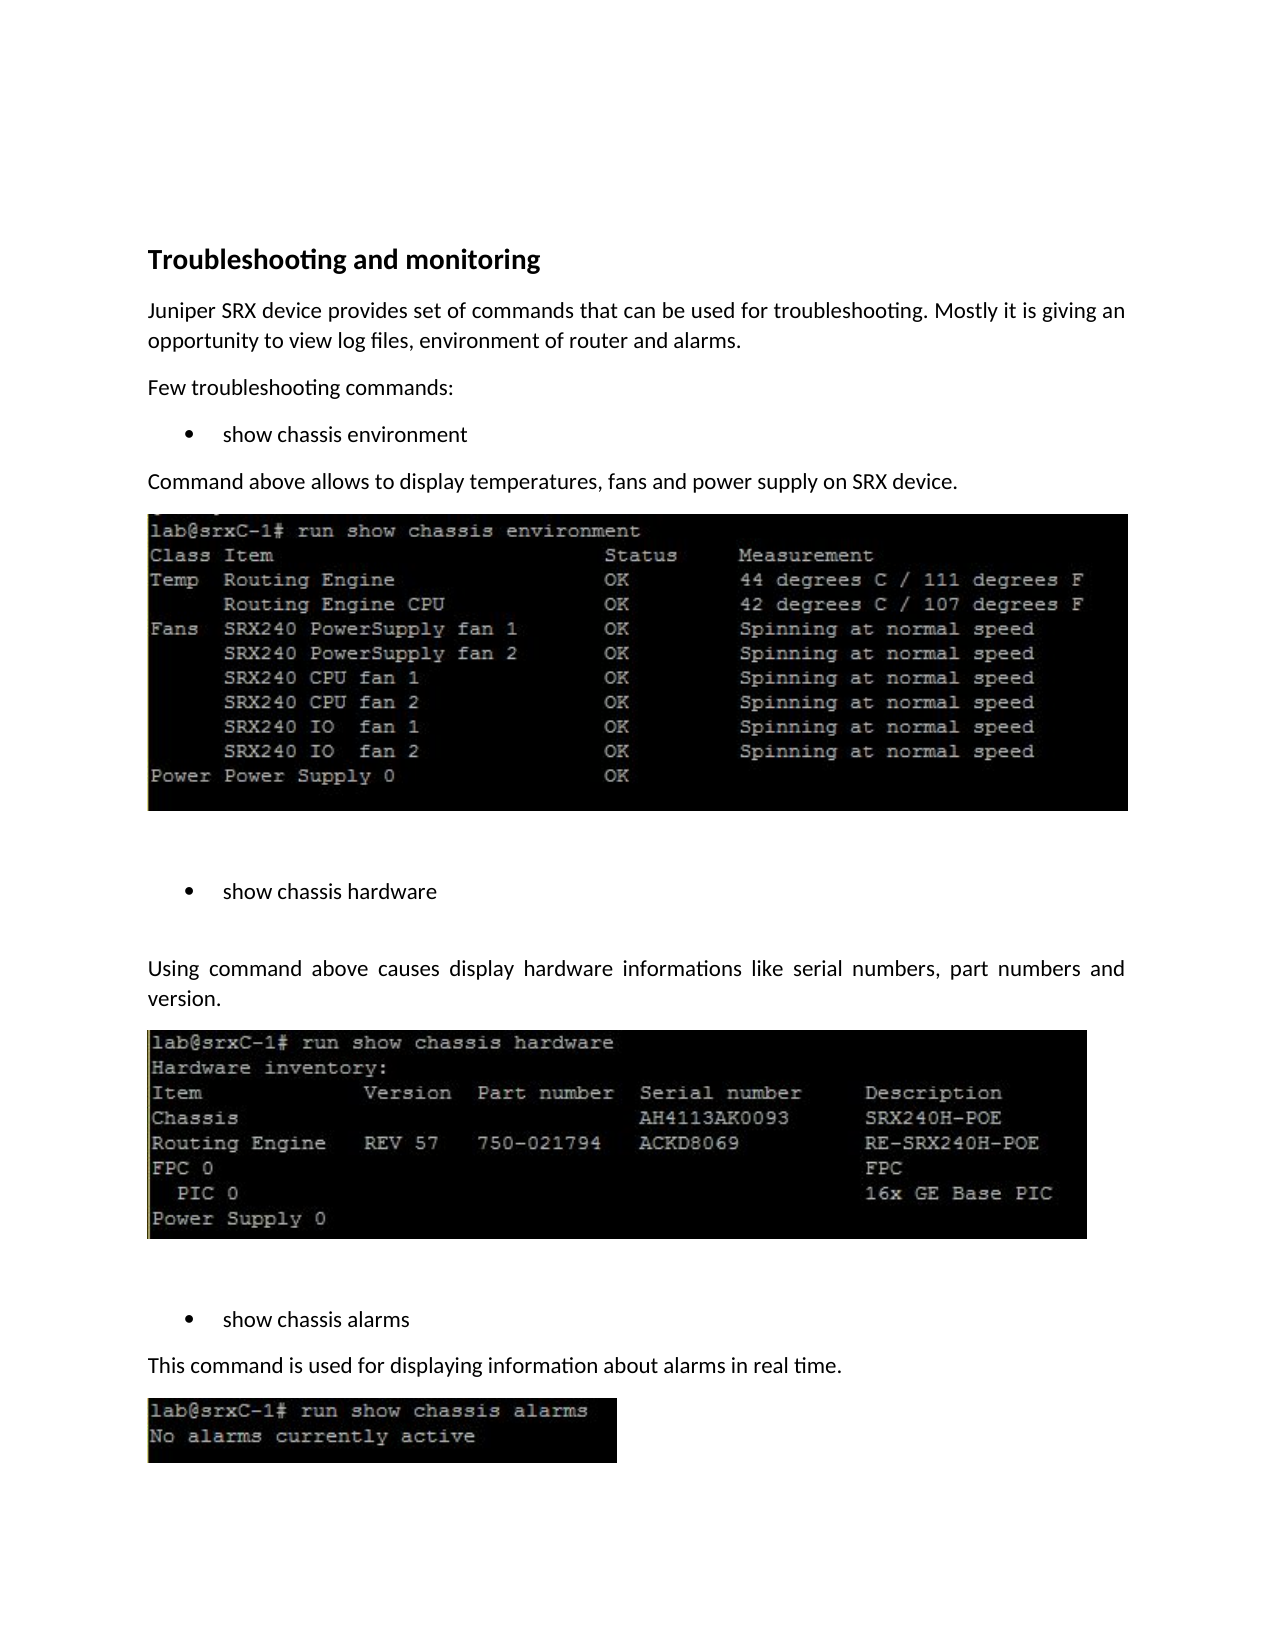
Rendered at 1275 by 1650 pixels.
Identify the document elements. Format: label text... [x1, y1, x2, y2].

list show chassis environment [185, 420, 1127, 448]
text Troubleshooting and monitoring [148, 241, 1127, 277]
picture [147, 1398, 617, 1463]
list show chassis hardware [185, 877, 1127, 905]
text Few troubleshooting commands: [148, 373, 1127, 402]
picture [147, 514, 1128, 811]
list show chassis alarms [185, 1305, 1127, 1333]
text Using command above causes display hardware informations like serial numbers, part numbers and version. [148, 954, 1127, 1012]
picture [147, 1030, 1087, 1239]
text Juniper SRX device provides set of commands that can be used for troubleshooting. Mostly it is giving an opportunity to view log files, environment of router and alarms. [148, 296, 1127, 355]
text This command is used for displaying information about alarms in real time. [148, 1352, 1127, 1379]
text Command above allows to display temperatures, fans and power supply on SRX device. [148, 467, 1127, 495]
